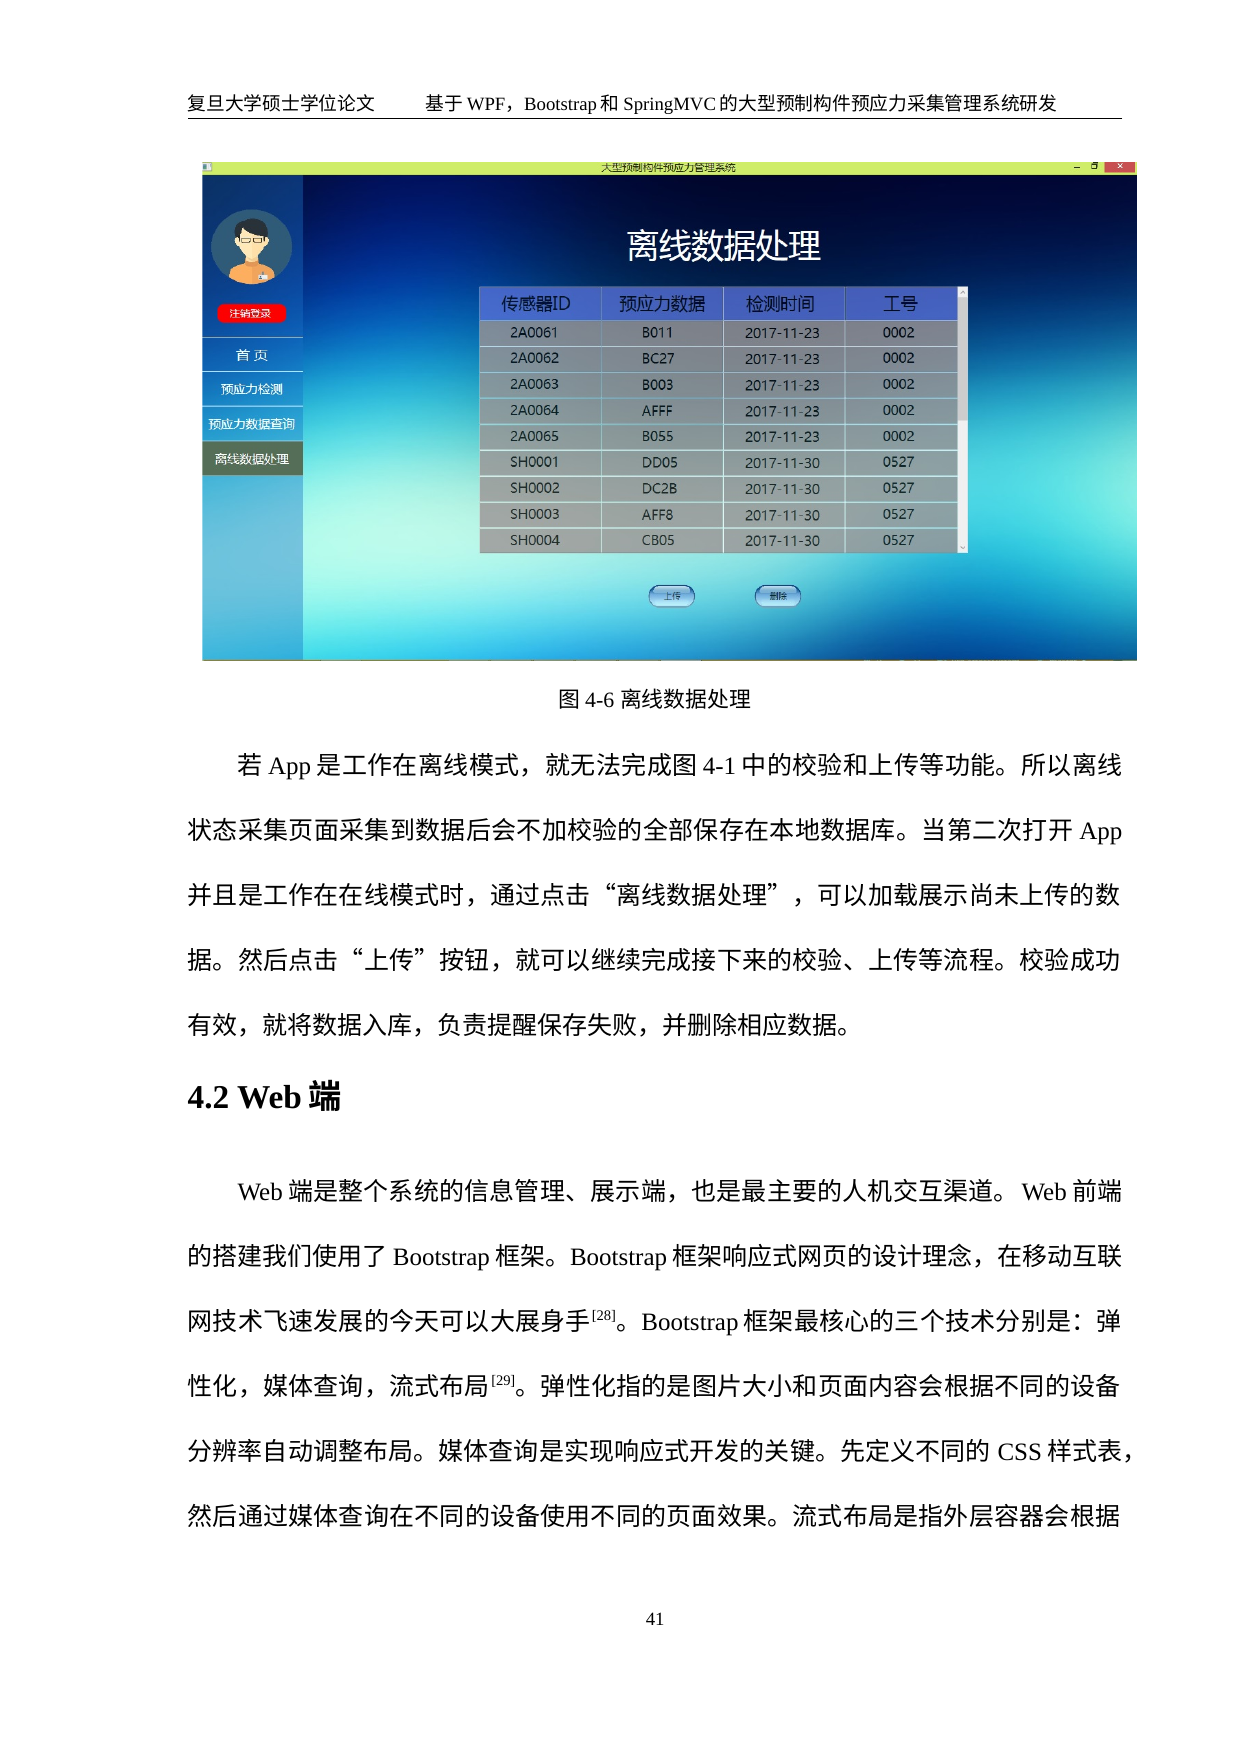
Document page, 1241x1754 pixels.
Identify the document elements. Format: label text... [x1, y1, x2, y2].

text 图4-6 离线数据处理 [187, 682, 1122, 714]
picture [202, 162, 1137, 661]
subtitle 4.2 Web端 [187, 1062, 1122, 1127]
text 若App是工作在离线模式，就无法完成图4-1中的校验和上传等功能。所以离线状态采集页面采集到数据后会不加校验的全部保存在本地数据库。当第二次打开App并且是工作在在线模式时，通过点击“离线数据处理”，可以加载展示尚未上传的数据。然后点击“上传”按钮，就可以继续完成接下来的校验、上传等流程。校验成功有效，就将数据入库，负责提醒保存失败，并删除相应数据。 [187, 731, 1122, 1056]
